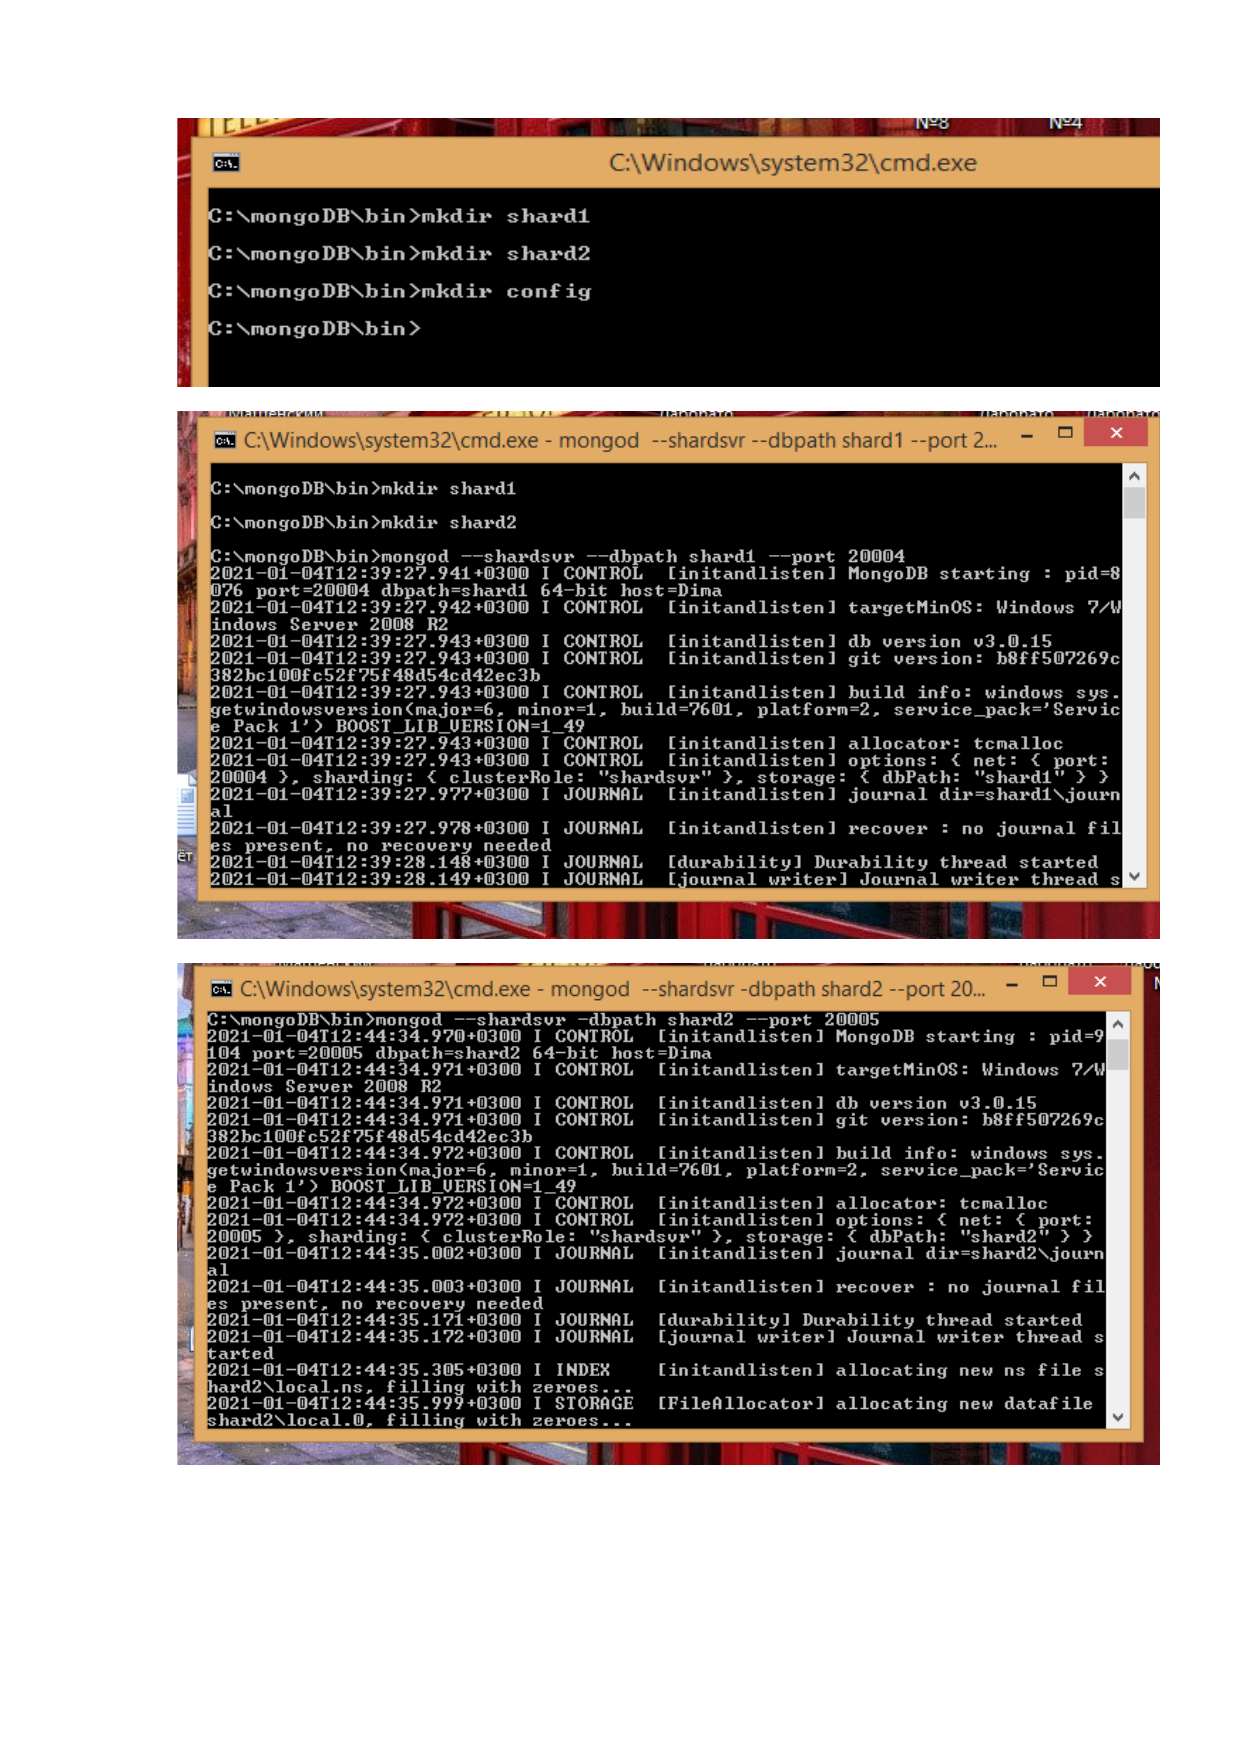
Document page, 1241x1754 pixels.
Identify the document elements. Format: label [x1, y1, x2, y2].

picture [177, 411, 1160, 939]
picture [177, 963, 1160, 1465]
picture [177, 118, 1160, 387]
